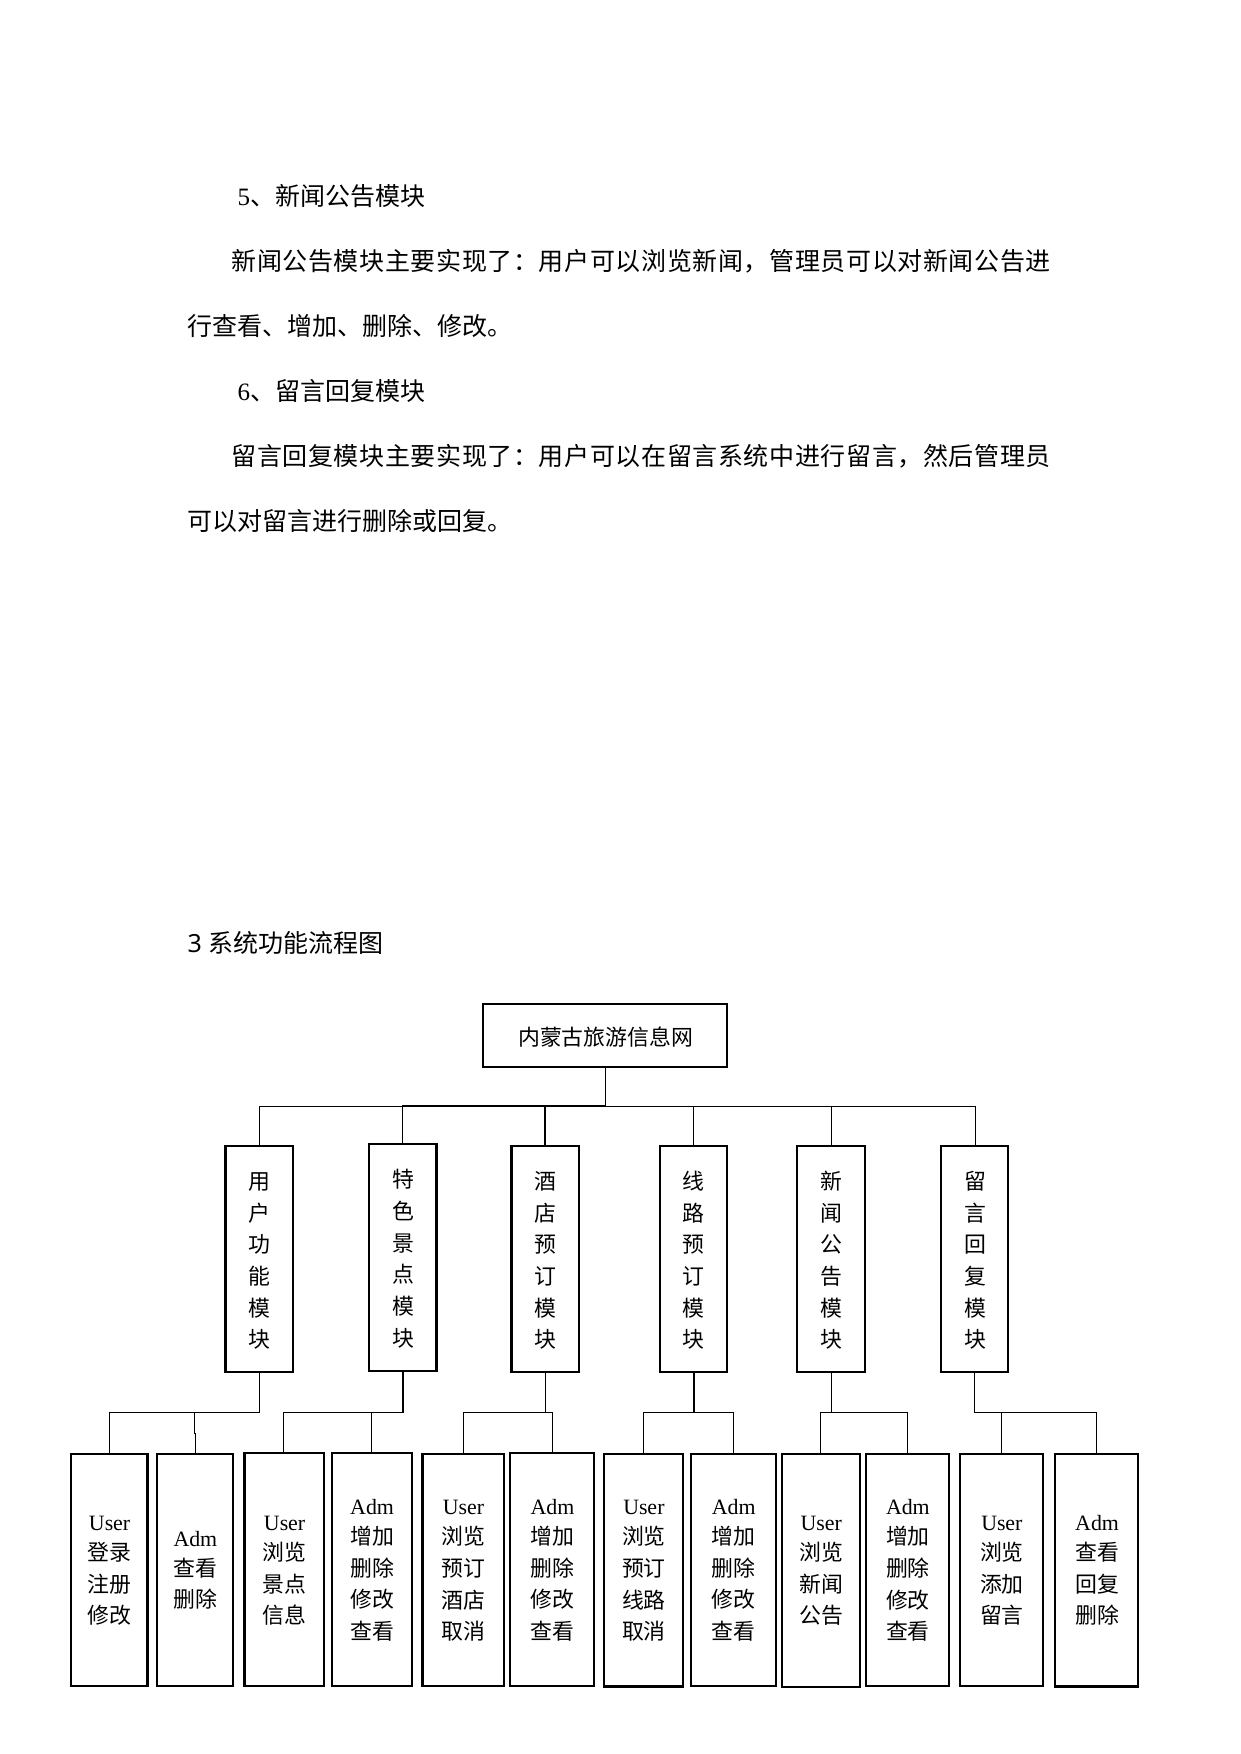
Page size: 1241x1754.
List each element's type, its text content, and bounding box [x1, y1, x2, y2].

list 新闻公告模块主要实现了：用户可以浏览新闻，管理员可以对新闻公告进行查看、增加、删除、修改。 [187, 227, 1053, 357]
text 3 系统功能流程图 [187, 909, 1053, 974]
list 留言回复模块 [187, 357, 1053, 422]
list 留言回复模块主要实现了：用户可以在留言系统中进行留言，然后管理员可以对留言进行删除或回复。 [187, 422, 1053, 552]
list 新闻公告模块 [187, 162, 1053, 227]
